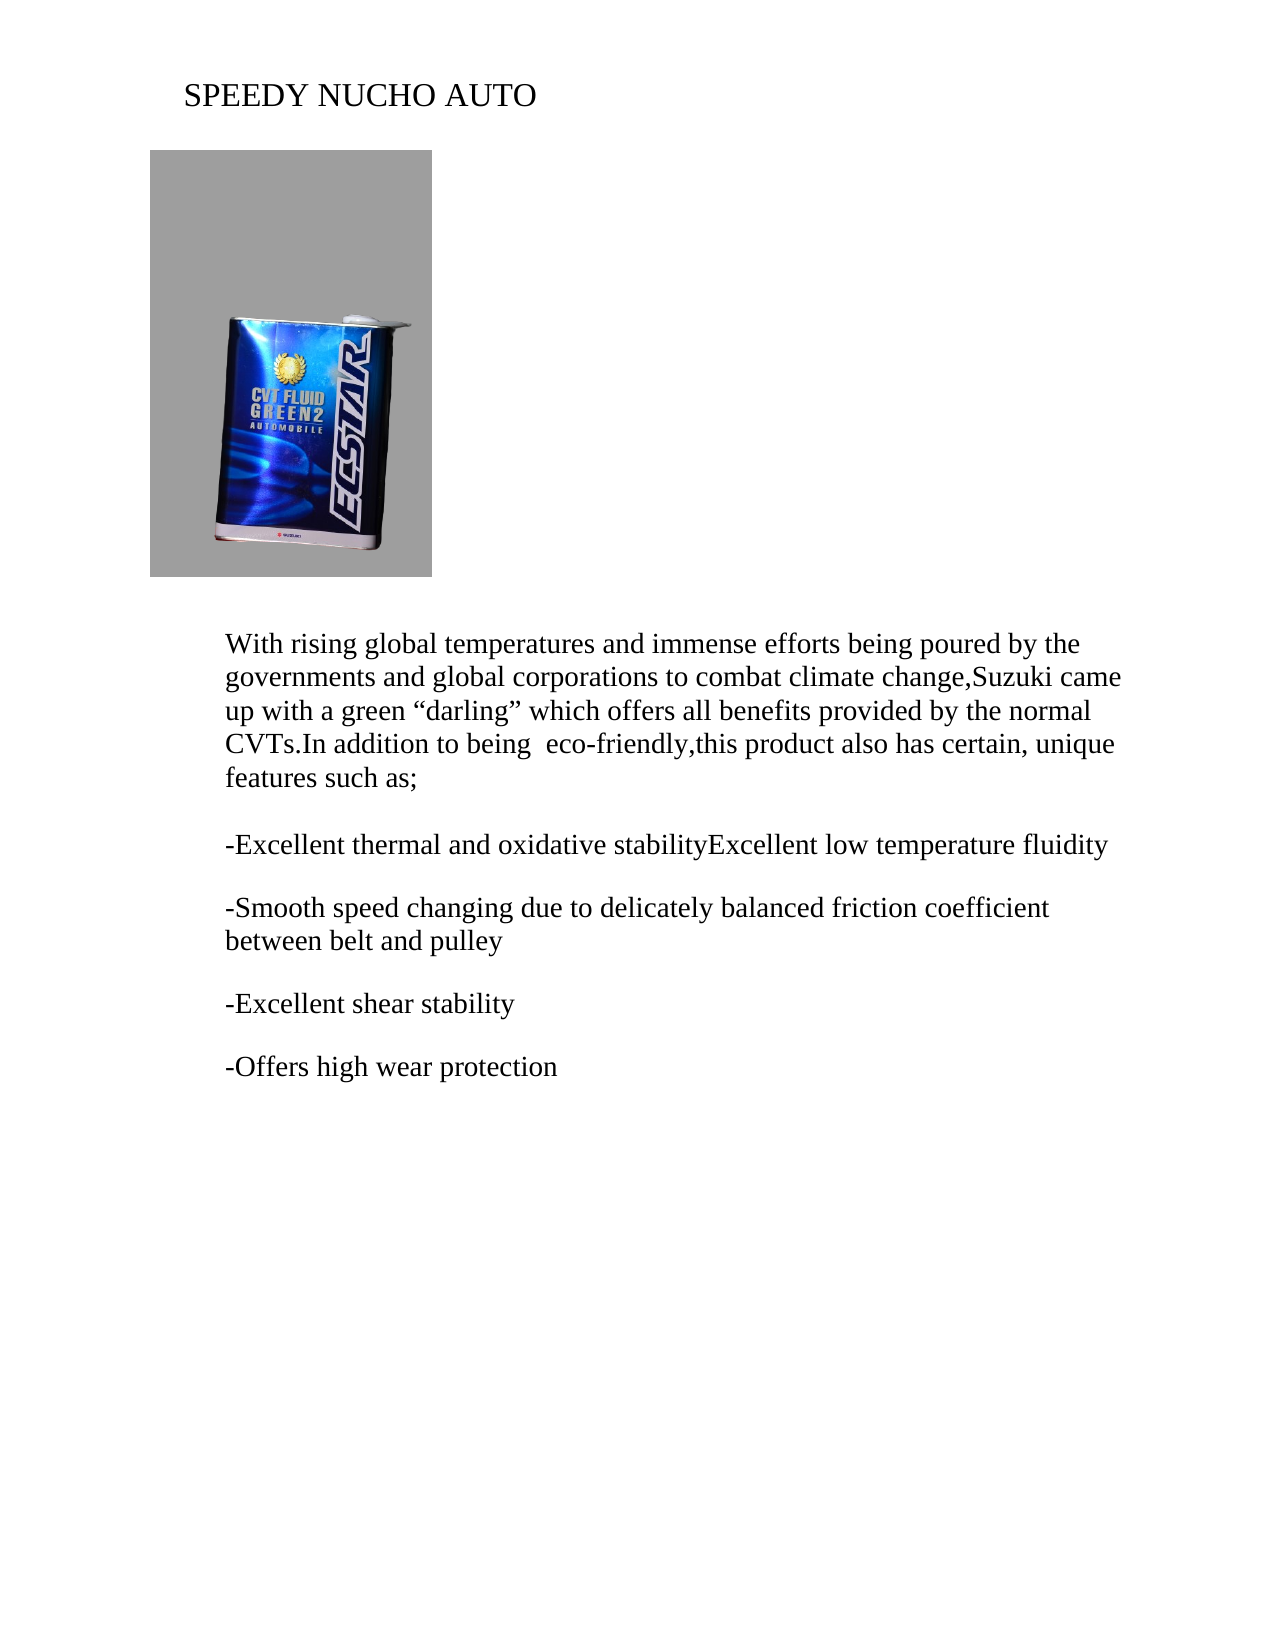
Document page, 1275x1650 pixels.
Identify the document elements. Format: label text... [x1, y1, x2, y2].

picture [150, 150, 432, 577]
text -Excellent thermal and oxidative stabilityExcellent low temperature fluidity [225, 827, 1125, 861]
text With rising global temperatures and immense efforts being poured by the governments and global corporations to combat climate change,Suzuki came up with a green “darling” which offers all benefits provided by the normal CVTs.In addition to being eco-friendly,this product also has certain, unique features such as; [225, 626, 1125, 794]
text -Excellent shear stability [225, 986, 1125, 1020]
text -Smooth speed changing due to delicately balanced friction coefficient between belt and pulley [225, 890, 1125, 957]
text -Offers high wear protection [225, 1049, 1125, 1082]
